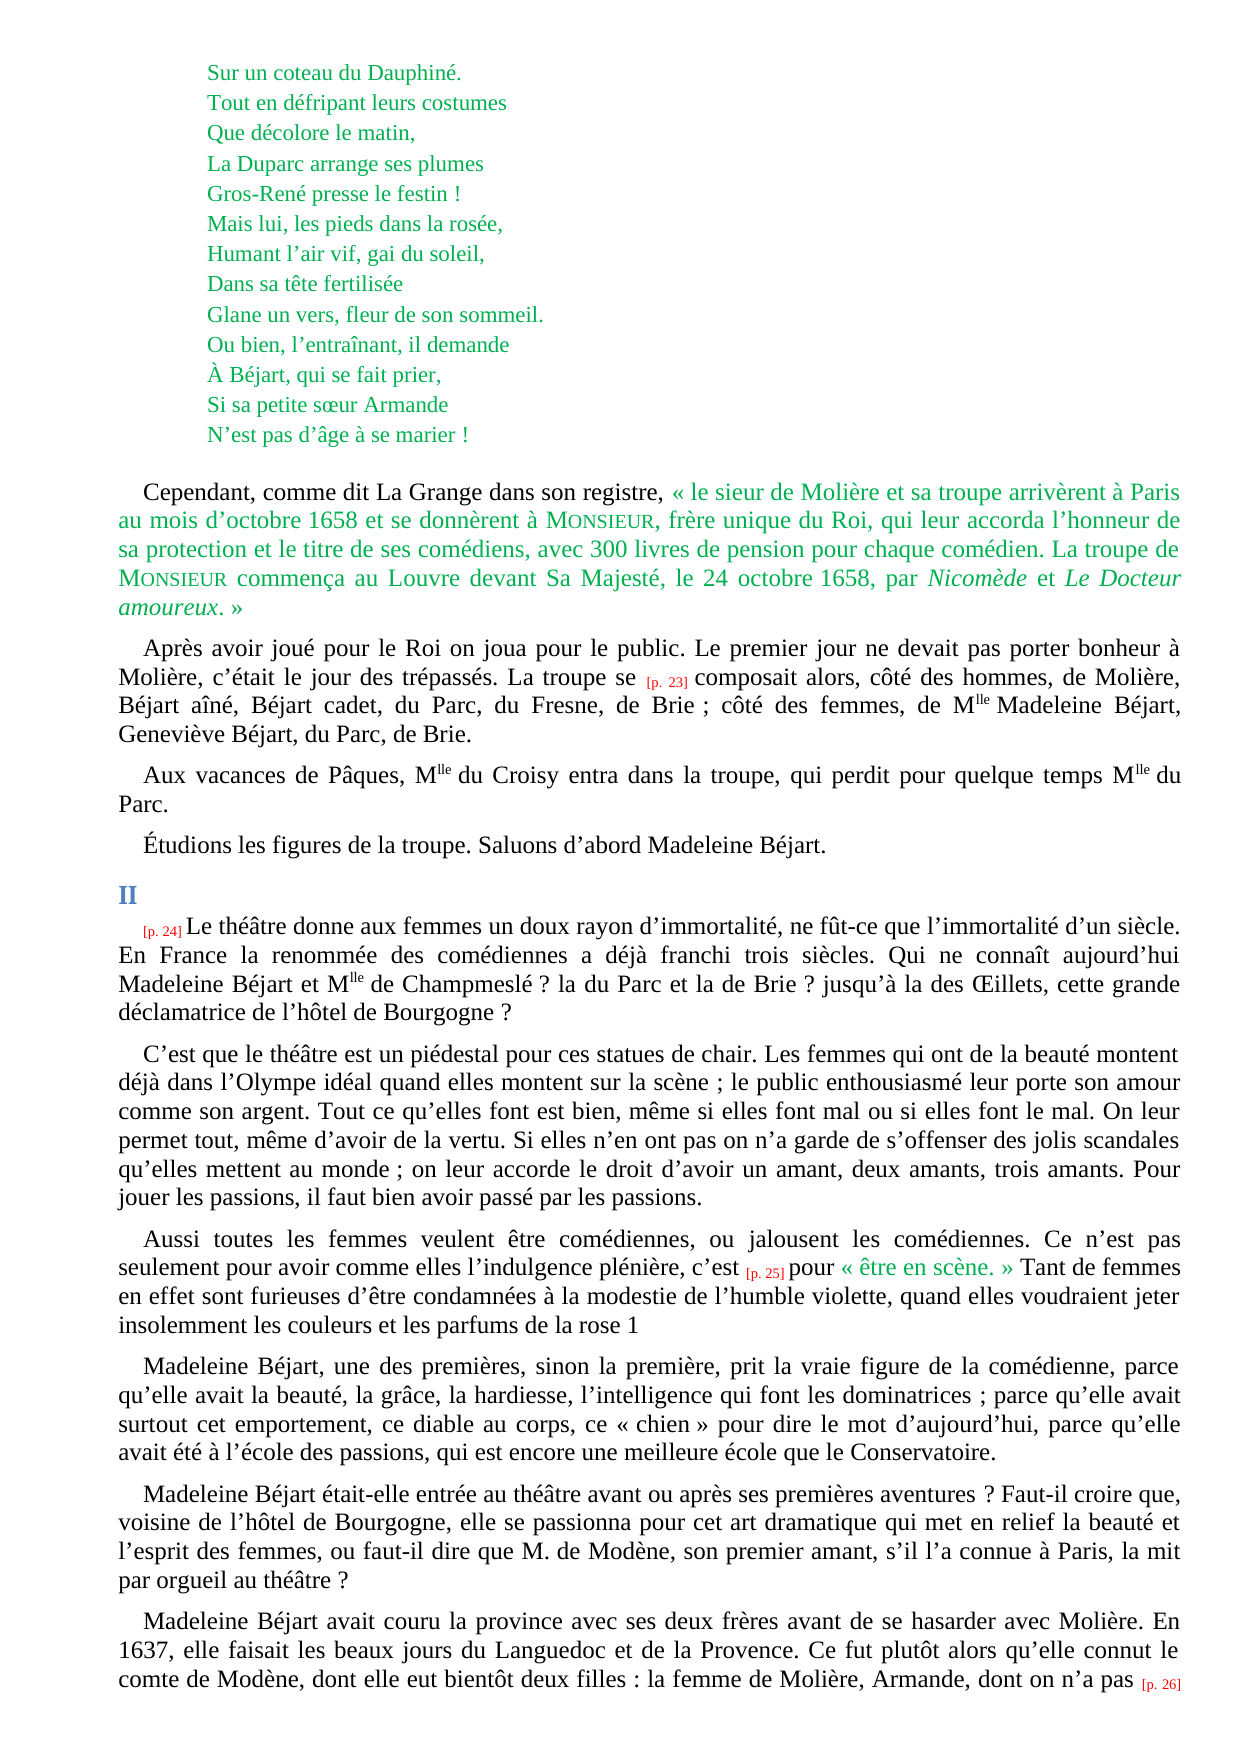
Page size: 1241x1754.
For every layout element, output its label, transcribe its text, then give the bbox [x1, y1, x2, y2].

text N’est pas d’âge à se marier ! [207, 422, 1181, 448]
text À Béjart, qui se fait prier, [207, 361, 1181, 387]
text Que décolore le matin, [207, 119, 1181, 146]
text Étudions les figures de la troupe. Saluons d’abord Madeleine Béjart. [118, 831, 1181, 859]
text Aux vacances de Pâques, Mlle du Croisy entra dans la troupe, qui perdit pour quelque temps Mlle du Parc. [118, 761, 1181, 818]
text C’est que le théâtre est un piédestal pour ces statues de chair. Les femmes qui ont de la beauté montent déjà dans l’Olympe idéal quand elles montent sur la scène ; le public enthousiasmé leur porte son amour comme son argent. Tout ce qu’elles font est bien, même si elles font mal ou si elles font le mal. On leur permet tout, même d’avoir de la vertu. Si elles n’en ont pas on n’a garde de s’offenser des jolis scandales qu’elles mettent au monde ; on leur accorde le droit d’avoir un amant, deux amants, trois amants. Pour jouer les passions, il faut bien avoir passé par les passions. [118, 1039, 1181, 1211]
text Humant l’air vif, gai du soleil, [207, 240, 1181, 267]
text Sur un coteau du Dauphiné. [207, 59, 1181, 85]
text Gros-René presse le festin ! [207, 180, 1181, 206]
text Madeleine Béjart, une des premières, sinon la première, prit la vraie figure de la comédienne, parce qu’elle avait la beauté, la grâce, la hardiesse, l’intelligence qui font les dominatrices ; parce qu’elle avait surtout cet emportement, ce diable au corps, ce « chien » pour dire le mot d’aujourd’hui, parce qu’elle avait été à l’école des passions, qui est encore une meilleure école que le Conservatoire. [118, 1351, 1181, 1466]
text Madeleine Béjart était-elle entrée au théâtre avant ou après ses premières aventures ? Faut-il croire que, voisine de l’hôtel de Bourgogne, elle se passionna pour cet art dramatique qui met en relief la beauté et l’esprit des femmes, ou faut-il dire que M. de Modène, son premier amant, s’il l’a connue à Paris, la mit par orgueil au théâtre ? [118, 1479, 1181, 1594]
text Cependant, comme dit La Grange dans son registre, « le sieur de Molière et sa troupe arrivèrent à Paris au mois d’octobre 1658 et se donnèrent à Monsieur, frère unique du Roi, qui leur accorda l’honneur de sa protection et le titre de ses comédiens, avec 300 livres de pension pour chaque comédien. La troupe de Monsieur commença au Louvre devant Sa Majesté, le 24 octobre 1658, par Nicomède et Le Docteur amoureux. » [118, 477, 1181, 621]
text La Duparc arrange ses plumes [207, 150, 1181, 176]
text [118, 1606, 1181, 1692]
text Après avoir joué pour le Roi on joua pour le public. Le premier jour ne devait pas porter bonheur à Molière, c’était le jour des trépassés. La troupe se [p. 23] composait alors, côté des hommes, de Molière, Béjart aîné, Béjart cadet, du Parc, du Fresne, de Brie ; côté des femmes, de Mlle Madeleine Béjart, Geneviève Béjart, du Parc, de Brie. [118, 633, 1181, 748]
text Si sa petite sœur Armande [207, 391, 1181, 418]
subtitle II [118, 880, 1181, 911]
text Glane un vers, fleur de son sommeil. [207, 301, 1181, 327]
text Ou bien, l’entraînant, il demande [207, 331, 1181, 357]
text [p. 24] Le théâtre donne aux femmes un doux rayon d’immortalité, ne fût-ce que l’immortalité d’un siècle. En France la renommée des comédiennes a déjà franchi trois siècles. Qui ne connaît aujourd’hui Madeleine Béjart et Mlle de Champmeslé ? la du Parc et la de Brie ? jusqu’à la des Œillets, cette grande déclamatrice de l’hôtel de Bourgogne ? [118, 911, 1181, 1026]
text Tout en défripant leurs costumes [207, 89, 1181, 116]
text Dans sa tête fertilisée [207, 271, 1181, 297]
text Aussi toutes les femmes veulent être comédiennes, ou jalousent les comédiennes. Ce n’est pas seulement pour avoir comme elles l’indulgence plénière, c’est [p. 25] pour « être en scène. » Tant de femmes en effet sont furieuses d’être condamnées à la modestie de l’humble violette, quand elles voudraient jeter insolemment les couleurs et les parfums de la rose 1 [118, 1224, 1181, 1339]
text Mais lui, les pieds dans la rosée, [207, 210, 1181, 236]
